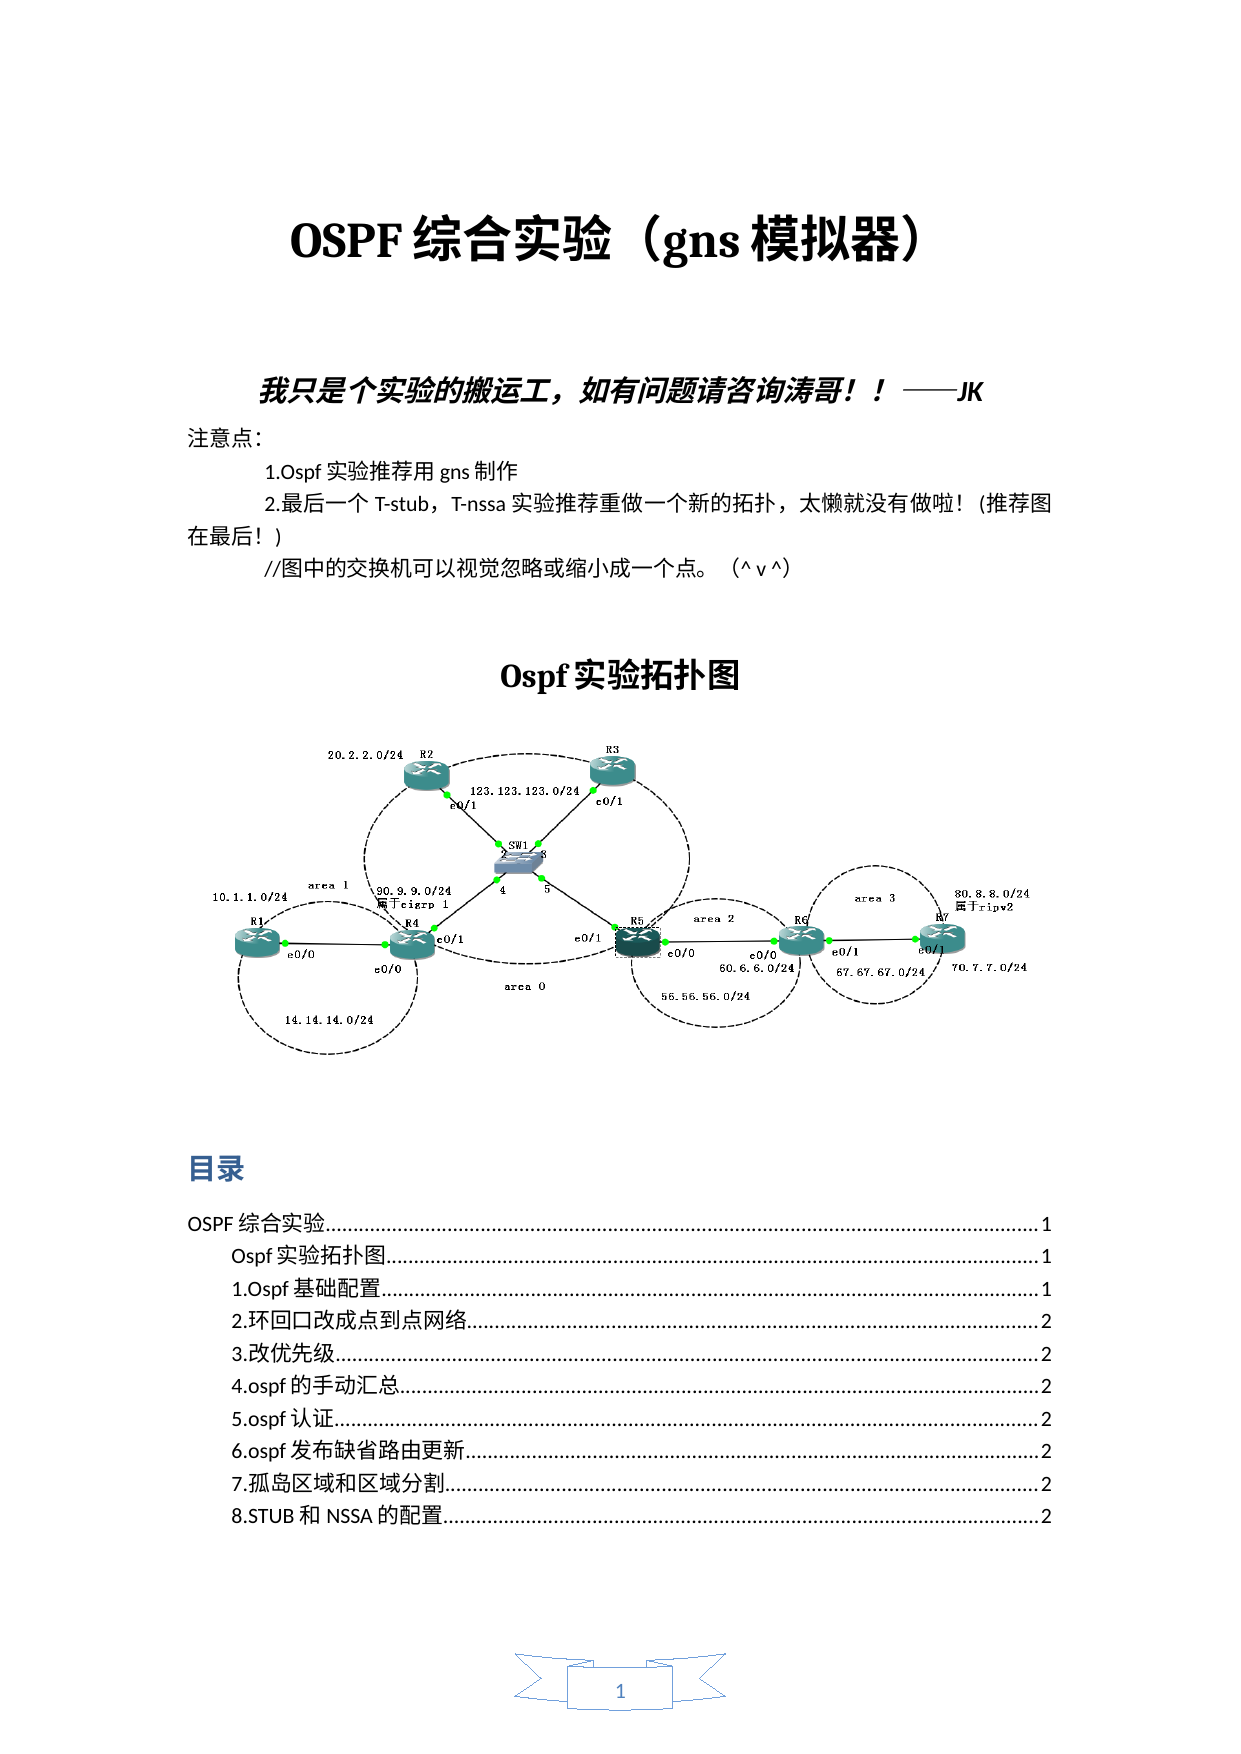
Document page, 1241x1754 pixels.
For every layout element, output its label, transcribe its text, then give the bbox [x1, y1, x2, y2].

text 2.最后一个T-stub，T-nssa实验推荐重做一个新的拓扑，太懒就没有做啦！(推荐图在最后！) [187, 486, 1053, 551]
text 注意点： [187, 421, 1053, 453]
text 5.ospf认证 2 [231, 1400, 1053, 1433]
text 1.Ospf实验推荐用gns制作 [187, 453, 1053, 486]
subtitle Ospf实验拓扑图 [187, 641, 1053, 706]
text 2.环回口改成点到点网络 2 [231, 1303, 1053, 1335]
text Ospf实验拓扑图 1 [231, 1238, 1053, 1270]
text 6.ospf发布缺省路由更新 2 [231, 1433, 1053, 1465]
text 3.改优先级 2 [231, 1335, 1053, 1368]
text //图中的交换机可以视觉忽略或缩小成一个点。（^ v ^） [187, 551, 1053, 583]
text 我只是个实验的搬运工，如有问题请咨询涛哥！！——JK [187, 356, 1053, 421]
text 8.STUB 和 NSSA的配置 2 [231, 1498, 1053, 1530]
text OSPF综合实验 1 [187, 1205, 1053, 1238]
title OSPF综合实验（gns模拟器） [187, 187, 1053, 284]
text 1.Ospf 基础配置 1 [231, 1270, 1053, 1303]
text 4.ospf的手动汇总 2 [231, 1368, 1053, 1400]
subtitle 目录 [187, 1134, 1053, 1199]
picture [187, 726, 1043, 1060]
text 7.孤岛区域和区域分割 2 [231, 1465, 1053, 1498]
